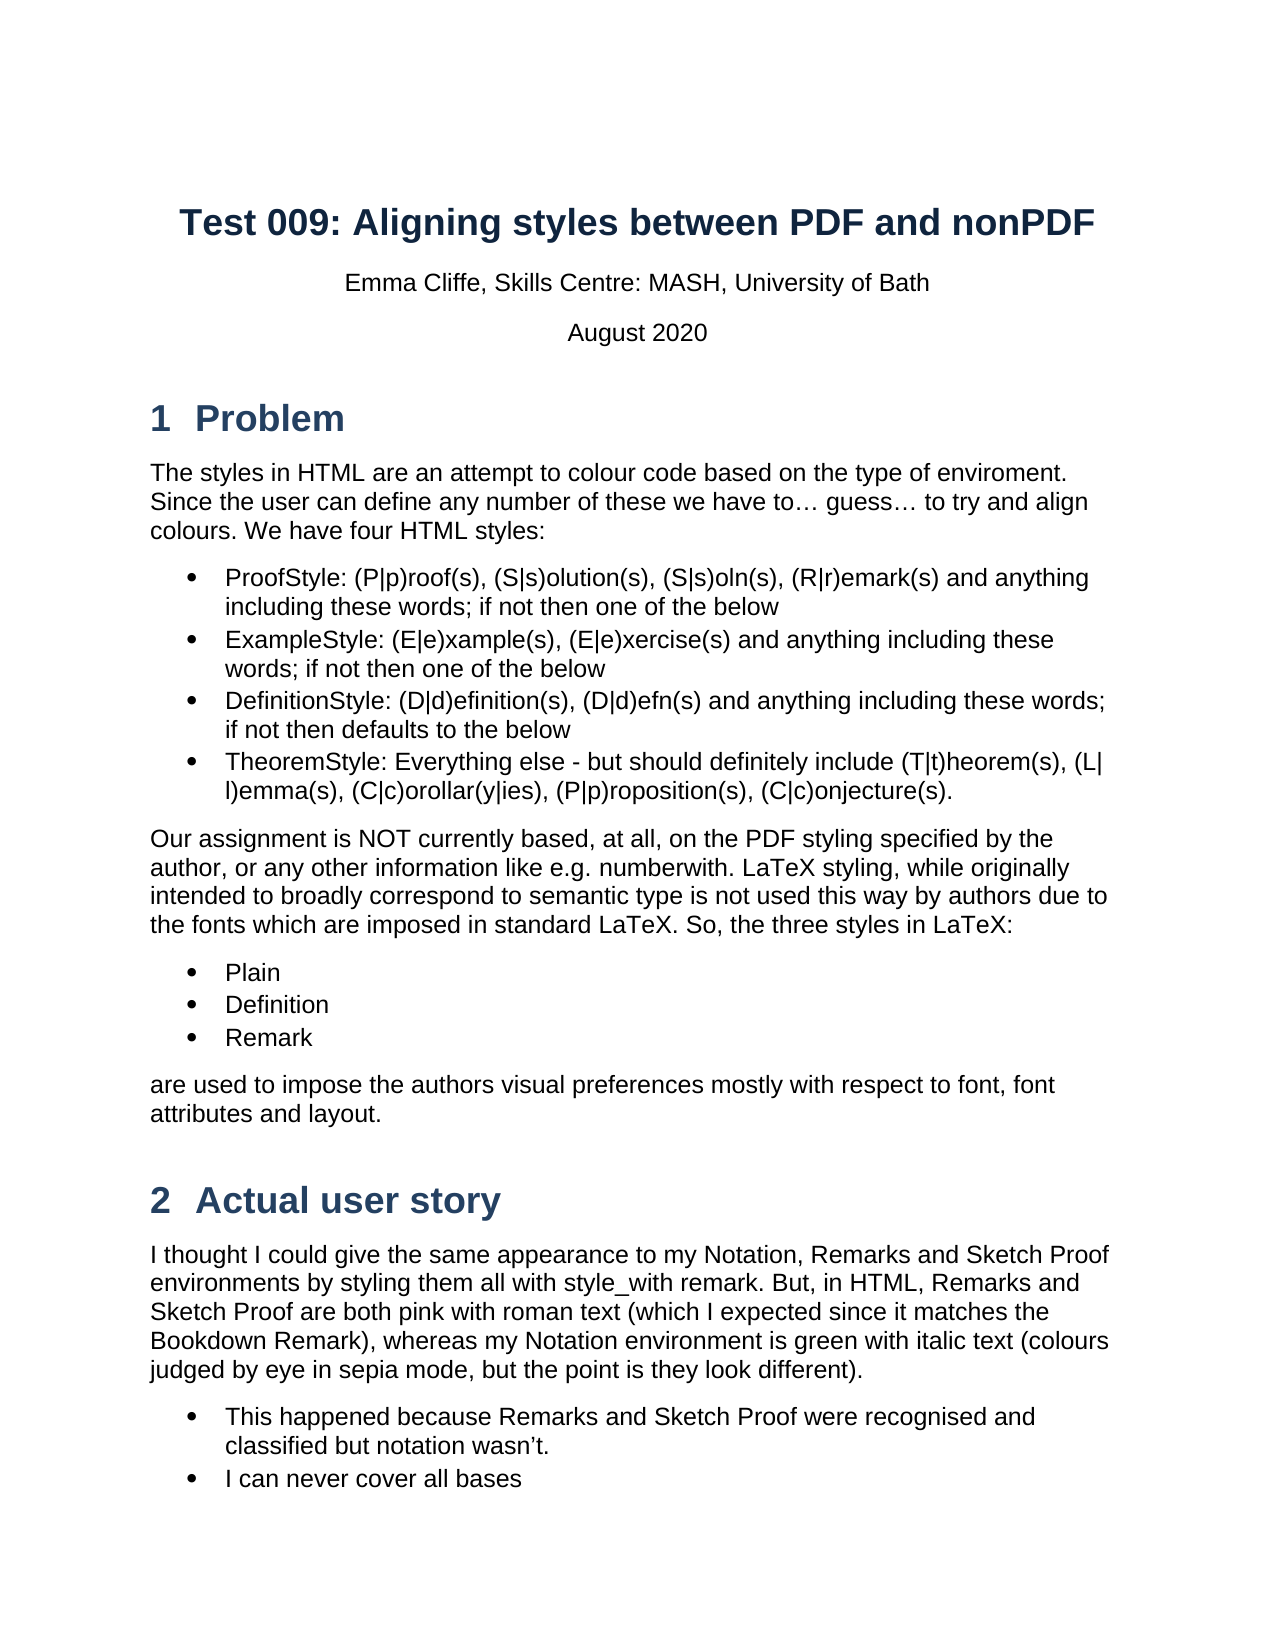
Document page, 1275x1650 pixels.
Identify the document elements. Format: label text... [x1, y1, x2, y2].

subtitle Actual user story [150, 1178, 1125, 1221]
subtitle Problem [150, 396, 1125, 439]
text The styles in HTML are an attempt to colour code based on the type of enviroment. Since the user can define any number of these we have to… guess… to try and align colours. We have four HTML styles: [150, 458, 1125, 544]
title Test 009: Aligning styles between PDF and nonPDF [150, 200, 1125, 243]
list Definition [187, 990, 1125, 1019]
list Remark [187, 1023, 1125, 1052]
list ProofStyle: (P|p)roof(s), (S|s)olution(s), (S|s)oln(s), (R|r)emark(s) and anything including these words; if not then one of the below [187, 563, 1125, 621]
list This happened because Remarks and Sketch Proof were recognised and classified but notation wasn’t. [187, 1402, 1125, 1460]
text are used to impose the authors visual preferences mostly with respect to font, font attributes and layout. [150, 1070, 1125, 1128]
text I thought I could give the same appearance to my Notation, Remarks and Sketch Proof environments by styling them all with style_with remark. But, in HTML, Remarks and Sketch Proof are both pink with roman text (which I expected since it matches the Bookdown Remark), whereas my Notation environment is green with italic text (colours judged by eye in sepia mode, but the point is they look different). [150, 1240, 1125, 1383]
list TheoremStyle: Everything else - but should definitely include (T|t)heorem(s), (L|l)emma(s), (C|c)orollar(y|ies), (P|p)roposition(s), (C|c)onjecture(s). [187, 747, 1125, 805]
text Emma Cliffe, Skills Centre: MASH, University of Bath [150, 268, 1125, 297]
text Our assignment is NOT currently based, at all, on the PDF styling specified by the author, or any other information like e.g. numberwith. LaTeX styling, while originally intended to broadly correspond to semantic type is not used this way by authors due to the fonts which are imposed in standard LaTeX. So, the three styles in LaTeX: [150, 824, 1125, 939]
text August 2020 [150, 318, 1125, 346]
list I can never cover all bases [187, 1463, 1125, 1492]
list Plain [187, 957, 1125, 986]
list DefinitionStyle: (D|d)efinition(s), (D|d)efn(s) and anything including these words; if not then defaults to the below [187, 686, 1125, 744]
list ExampleStyle: (E|e)xample(s), (E|e)xercise(s) and anything including these words; if not then one of the below [187, 625, 1125, 682]
